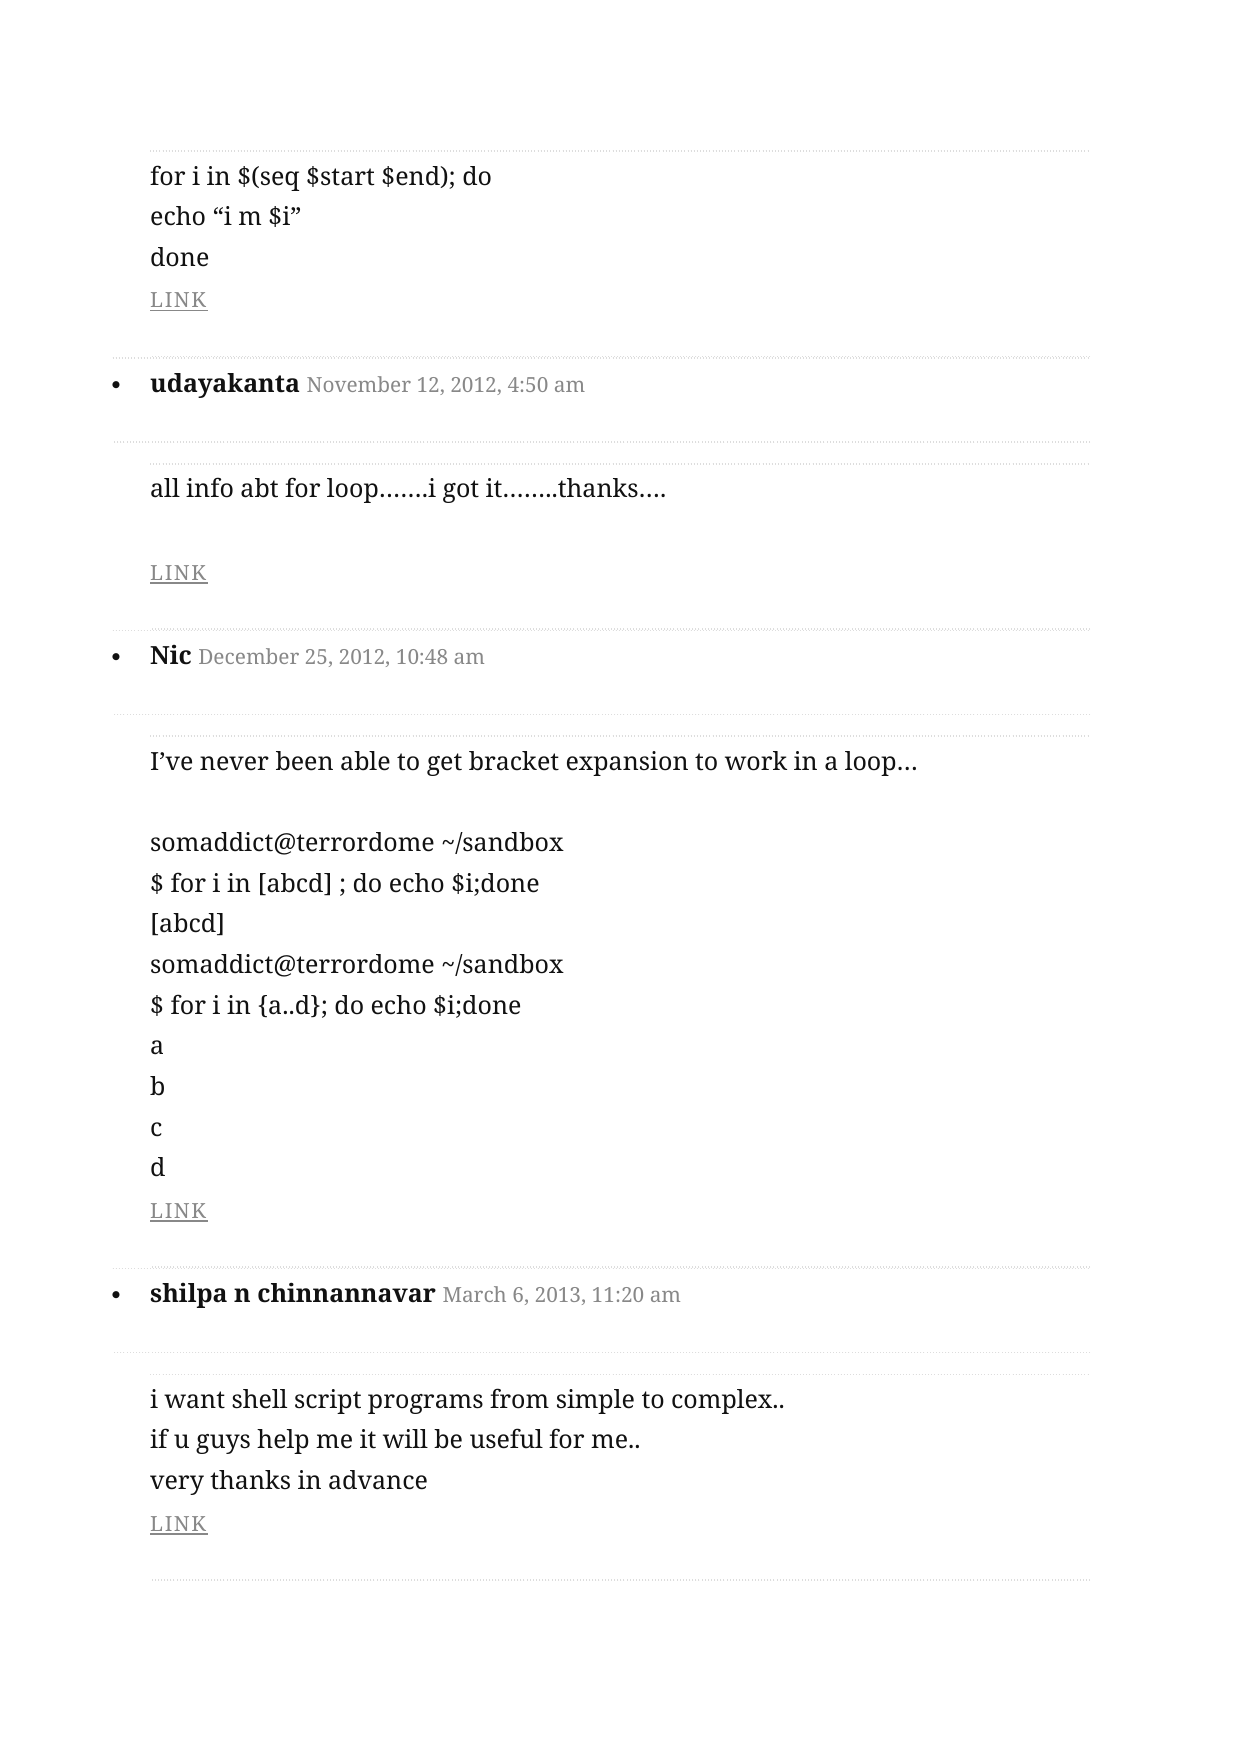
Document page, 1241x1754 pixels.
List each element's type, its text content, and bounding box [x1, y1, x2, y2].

text LINK [150, 272, 1090, 357]
text all info abt for loop…….i got it……..thanks…. [150, 463, 1090, 505]
text somaddict@terrordome ~/sandbox $ for i in [abcd] ; do echo $i;done [abcd] [150, 817, 1090, 940]
list udayakanta November 12, 2012, 4:50 am [112, 357, 1090, 443]
text LINK [150, 1495, 1090, 1581]
text LINK [150, 544, 1090, 630]
text for i in $(seq $start $end); do echo “i m $i” done [150, 150, 1090, 272]
text I’ve never been able to get bracket expansion to work in a loop… [150, 735, 1090, 778]
text LINK [150, 1182, 1090, 1268]
text somaddict@terrordome ~/sandbox $ for i in {a..d}; do echo $i;done a b c d [150, 940, 1090, 1182]
list Nic December 25, 2012, 10:48 am [112, 630, 1090, 715]
text i want shell script programs from simple to complex.. if u guys help me it will be useful for me.. very thanks in advance [150, 1373, 1090, 1495]
list shilpa n chinnannavar March 6, 2013, 11:20 am [112, 1268, 1090, 1353]
